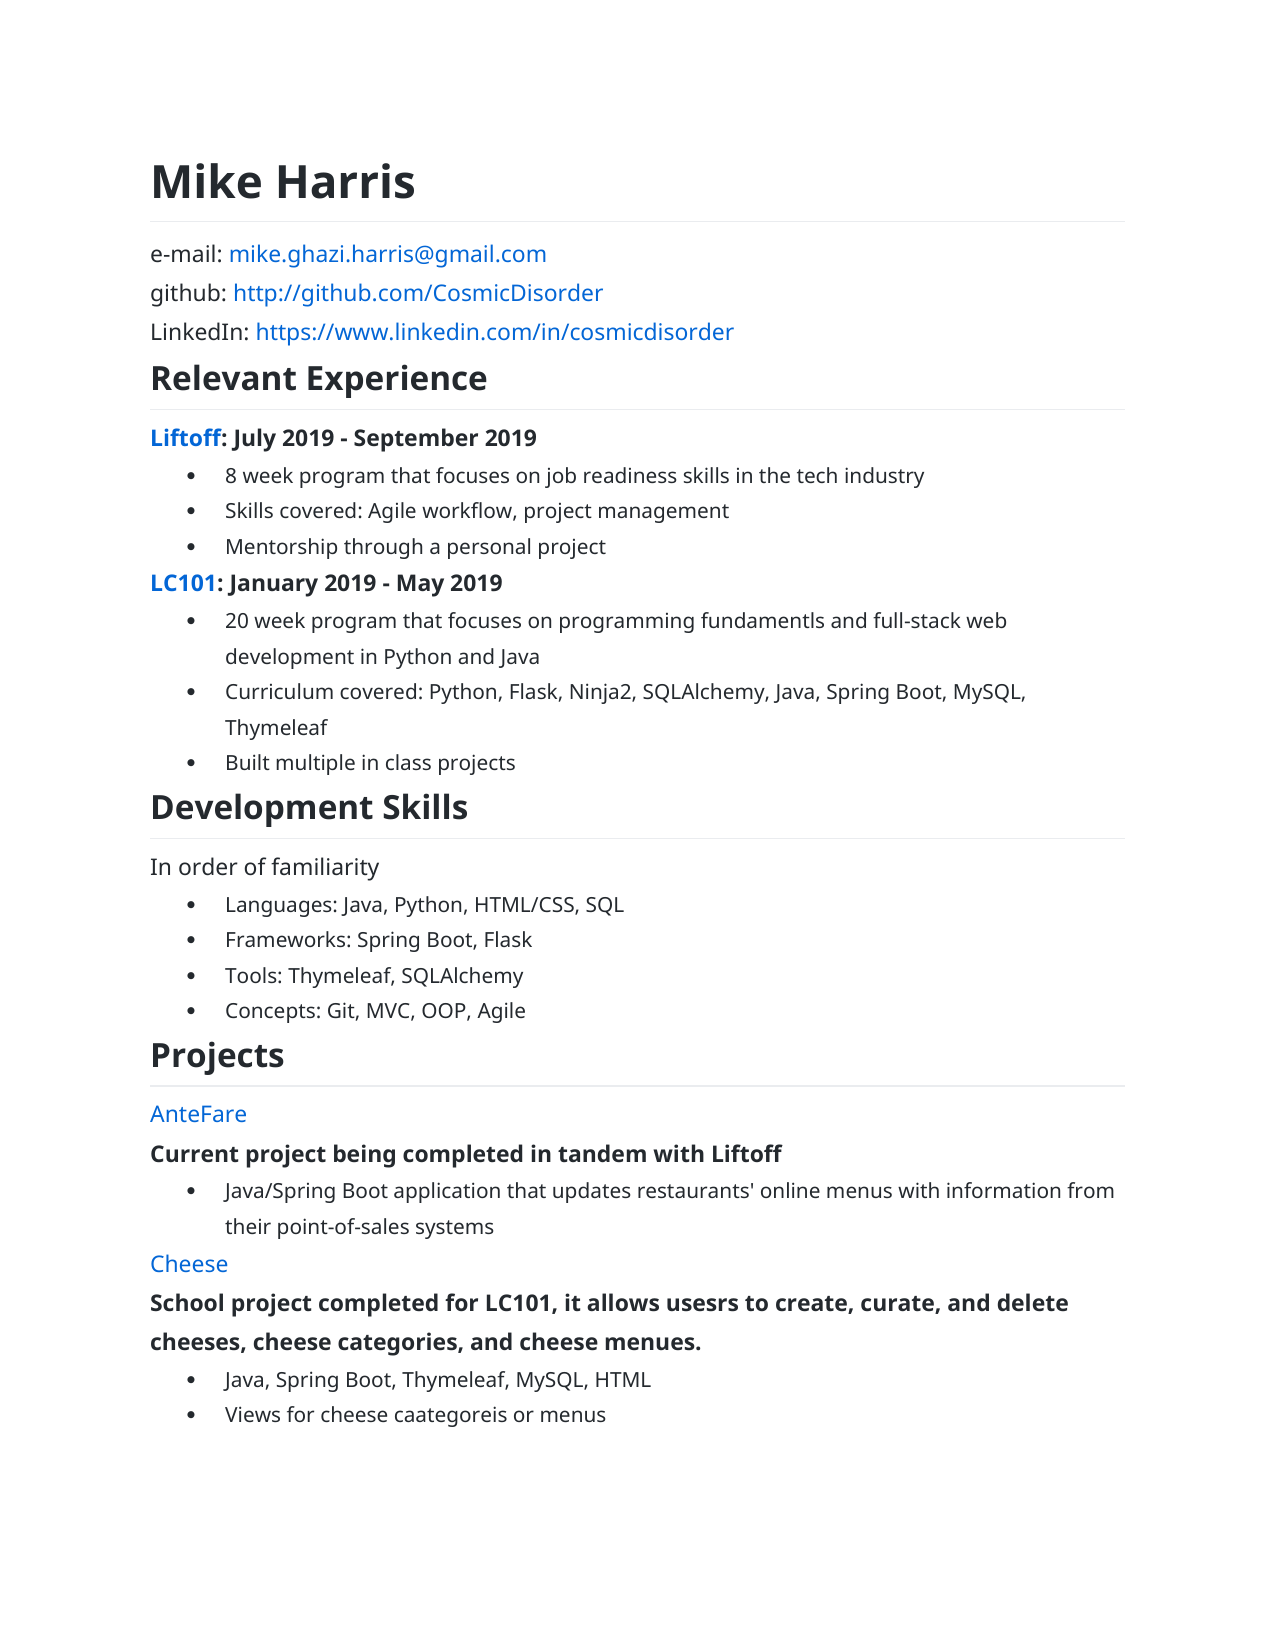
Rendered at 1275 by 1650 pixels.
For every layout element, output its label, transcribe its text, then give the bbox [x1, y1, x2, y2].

text Liftoff: July 2019 - September 2019 [150, 422, 1125, 453]
subtitle Relevant Experience [150, 355, 1125, 409]
list Tools: Thymeleaf, SQLAlchemy [187, 961, 1125, 989]
list Languages: Java, Python, HTML/CSS, SQL [187, 890, 1125, 918]
text e-mail: mike.ghazi.harris@gmail.com github: http://github.com/CosmicDisorder LinkedIn: https://www.linkedin.com/in/cosmicdisorder [150, 238, 1125, 347]
list 8 week program that focuses on job readiness skills in the tech industry [187, 461, 1125, 489]
list Views for cheese caategoreis or menus [187, 1400, 1125, 1429]
list Frameworks: Spring Boot, Flask [187, 925, 1125, 954]
text AnteFare Current project being completed in tandem with Liftoff [150, 1098, 1125, 1169]
list Mentorship through a personal project [187, 532, 1125, 560]
list Concepts: Git, MVC, OOP, Agile [187, 996, 1125, 1025]
subtitle Development Skills [150, 784, 1125, 838]
subtitle Mike Harris [150, 150, 1125, 221]
list Skills covered: Agile workflow, project management [187, 496, 1125, 525]
list Built multiple in class projects [187, 748, 1125, 777]
subtitle Projects [150, 1032, 1125, 1085]
list 20 week program that focuses on programming fundamentls and full-stack web development in Python and Java [187, 606, 1125, 670]
list Curriculum covered: Python, Flask, Ninja2, SQLAlchemy, Java, Spring Boot, MySQL, Thymeleaf [187, 677, 1125, 741]
text In order of familiarity [150, 851, 1125, 882]
text LC101: January 2019 - May 2019 [150, 567, 1125, 598]
list Java/Spring Boot application that updates restaurants' online menus with information from their point-of-sales systems [187, 1177, 1125, 1241]
list Java, Spring Boot, Thymeleaf, MySQL, HTML [187, 1365, 1125, 1393]
text Cheese School project completed for LC101, it allows usesrs to create, curate, and delete cheeses, cheese categories, and cheese menues. [150, 1248, 1125, 1357]
